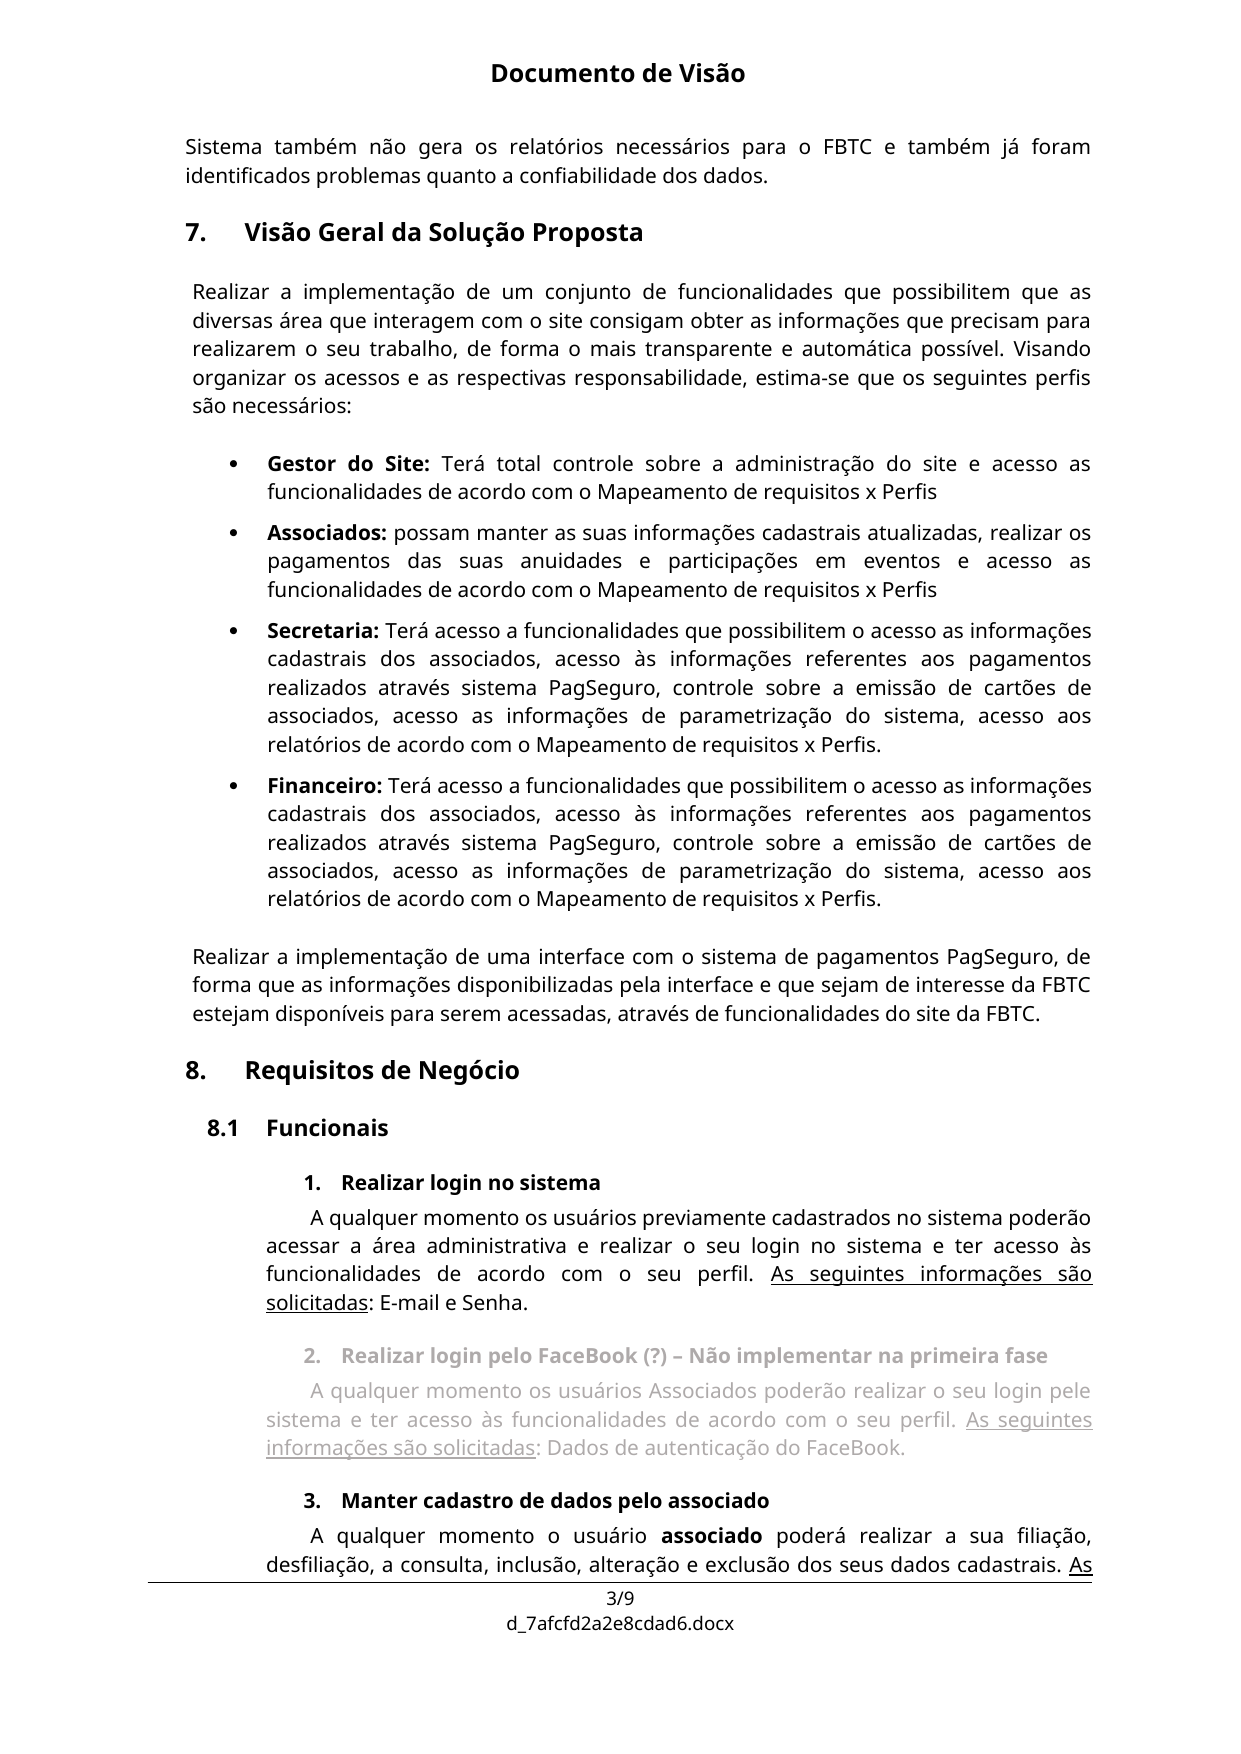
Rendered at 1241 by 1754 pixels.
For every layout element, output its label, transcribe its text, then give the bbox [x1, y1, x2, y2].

list Financeiro: Terá acesso a funcionalidades que possibilitem o acesso as informações cadastrais dos associados, acesso às informações referentes aos pagamentos realizados através sistema PagSeguro, controle sobre a emissão de cartões de associados, acesso as informações de parametrização do sistema, acesso aos relatórios de acordo com o Mapeamento de requisitos x Perfis. [230, 821, 1092, 963]
list Associados: possam manter as suas informações cadastrais atualizadas, realizar os pagamentos das suas anuidades e participações em eventos e acesso as funcionalidades de acordo com o Mapeamento de requisitos x Perfis [230, 535, 1092, 620]
list Gestor do Site: Terá total controle sobre a administração do site e acesso as funcionalidades de acordo com o Mapeamento de requisitos x Perfis [230, 449, 1092, 506]
text A qualquer momento os usuários previamente cadastrados no sistema poderão acessar a área administrativa e realizar o seu login no sistema e ter acesso às funcionalidades de acordo com o seu perfil. As seguintes informações são solicitadas: E-mail e Senha. [266, 1253, 1092, 1366]
subtitle Funcionais [207, 1161, 1092, 1193]
subtitle Visão Geral da Solução Proposta [185, 214, 1092, 248]
list Secretaria: Terá acesso a funcionalidades que possibilitem o acesso as informações cadastrais dos associados, acesso às informações referentes aos pagamentos realizados através sistema PagSeguro, controle sobre a emissão de cartões de associados, acesso as informações de parametrização do sistema, acesso aos relatórios de acordo com o Mapeamento de requisitos x Perfis. [230, 649, 1092, 792]
subtitle Requisitos de Negócio [185, 1102, 1092, 1136]
text Realizar a implementação de uma interface com o sistema de pagamentos PagSeguro, de forma que as informações disponibilizadas pela interface e que sejam de interesse da FBTC estejam disponíveis para serem acessadas, através de funcionalidades do site da FBTC. [192, 992, 1092, 1077]
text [185, 132, 1092, 189]
subtitle Realizar login no sistema [303, 1218, 1092, 1246]
subtitle Manter cadastro de dados pelo associado [303, 1537, 1092, 1565]
subtitle Realizar login pelo FaceBook (?) – Não implementar na primeira fase [303, 1391, 1092, 1420]
text Realizar a implementação de um conjunto de funcionalidades que possibilitem que as diversas área que interagem com o site consigam obter as informações que precisam para realizarem o seu trabalho, de forma o mais transparente e automática possível. Visando organizar os acessos e as respectivas responsabilidade, estima-se que os seguintes perfis são necessários: [192, 277, 1092, 420]
text A qualquer momento os usuários Associados poderão realizar o seu login pele sistema e ter acesso às funcionalidades de acordo com o seu perfil. As seguintes informações são solicitadas: Dados de autenticação do FaceBook. [266, 1426, 1092, 1512]
